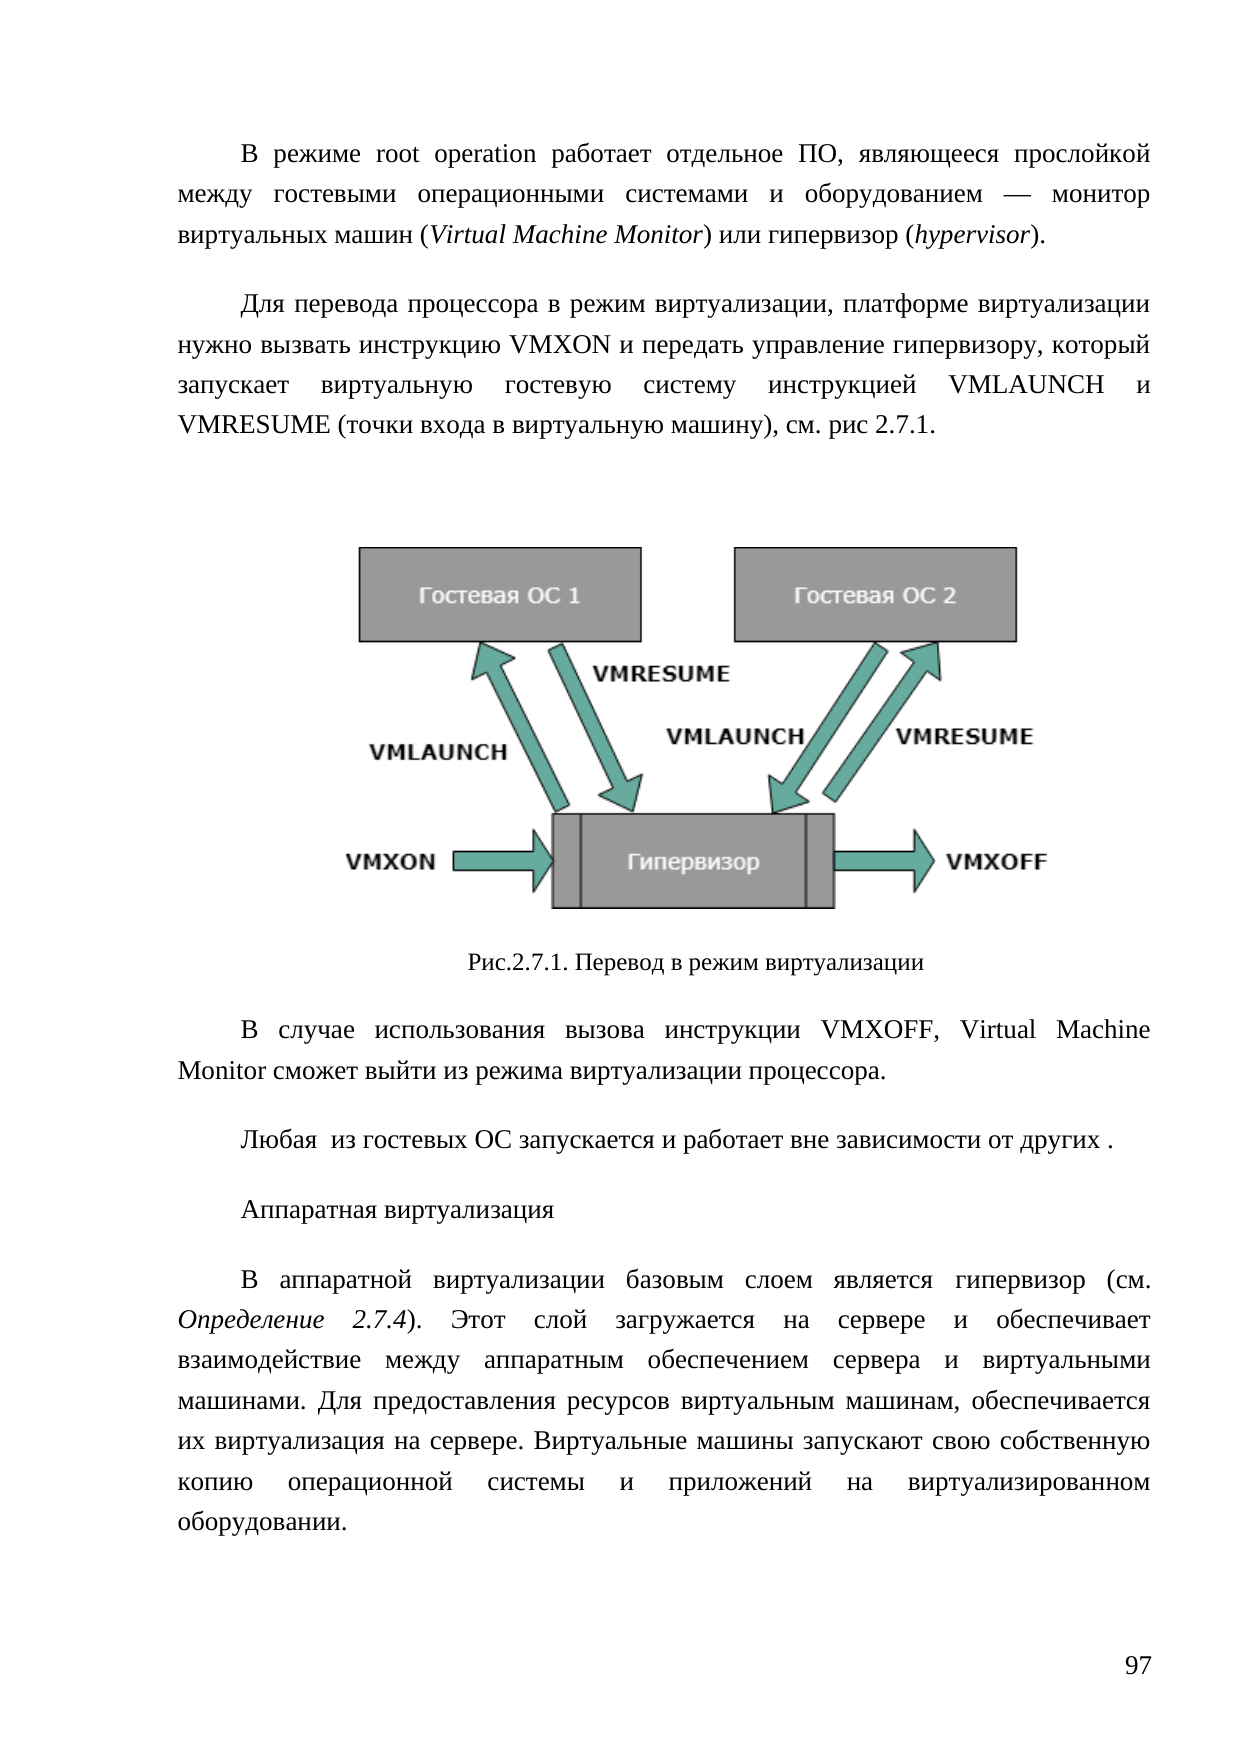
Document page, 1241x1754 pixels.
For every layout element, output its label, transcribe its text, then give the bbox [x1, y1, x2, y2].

text В аппаратной виртуализации базовым слоем является гипервизор (см. Определение 2.7.4). Этот слой загружается на сервере и обеспечивает взаимодействие между аппаратным обеспечением сервера и виртуальными машинами. Для предоставления ресурсов виртуальным машинам, обеспечивается их виртуализация на сервере. Виртуальные машины запускают свою собственную копию операционной системы и приложений на виртуализированном оборудовании. [177, 1263, 1152, 1536]
text В случае использования вызова инструкции VMXOFF, Virtual Machine Monitor сможет выйти из режима виртуализации процессора. [177, 1014, 1152, 1085]
picture [345, 547, 1047, 909]
text Любая из гостевых ОС запускается и работает вне зависимости от других . [177, 1124, 1152, 1155]
text Аппаратная виртуализация [177, 1193, 1152, 1224]
text Рис.2.7.1. Перевод в режим виртуализации [177, 947, 1152, 976]
text В режиме root operation работает отдельное ПО, являющееся прослойкой между гостевыми операционными системами и оборудованием — монитор виртуальных машин (Virtual Machine Monitor) или гипервизор (hypervisor). [177, 137, 1152, 249]
text Для перевода процессора в режим виртуализации, платформе виртуализации нужно вызвать инструкцию VMXON и передать управление гипервизору, который запускает виртуальную гостевую систему инструкцией VMLAUNCH и VMRESUME (точки входа в виртуальную машину), см. рис 2.7.1. [177, 287, 1152, 440]
